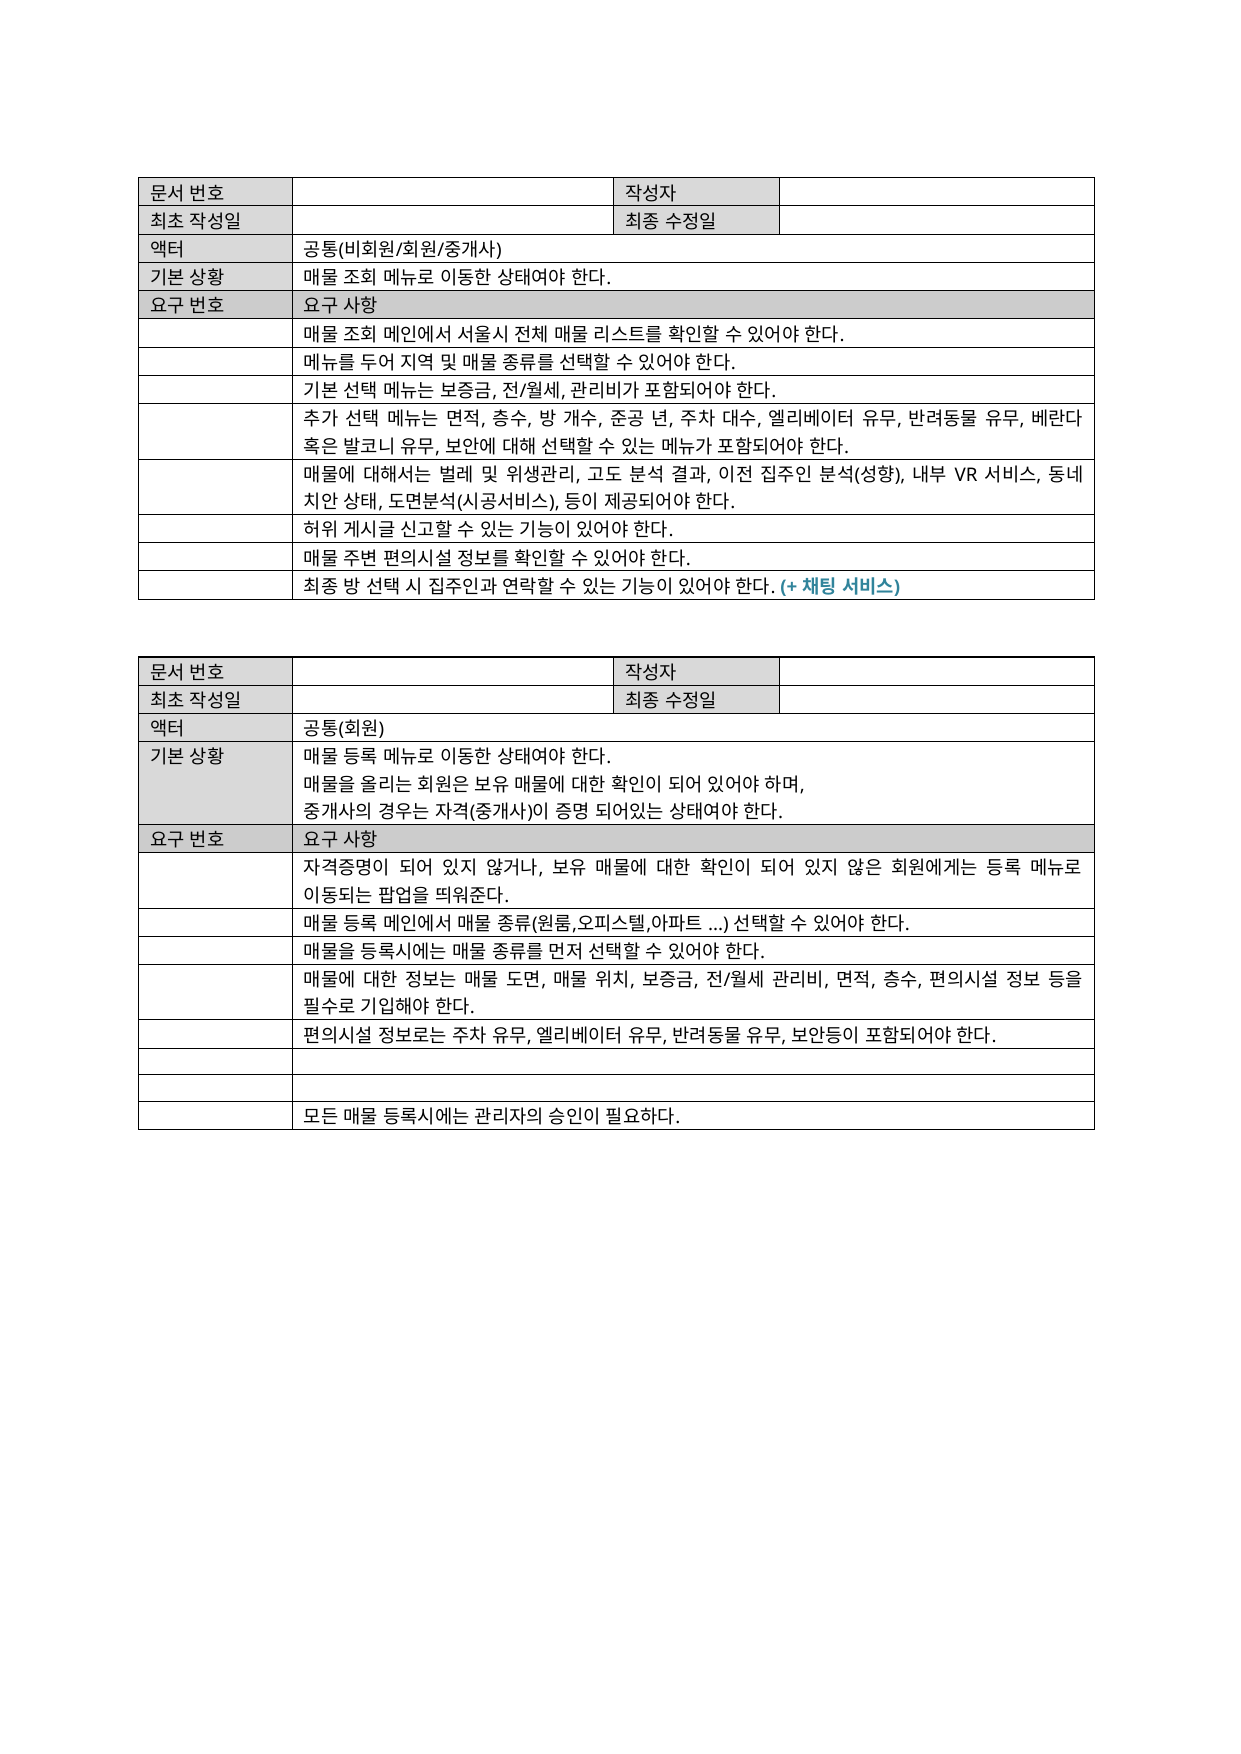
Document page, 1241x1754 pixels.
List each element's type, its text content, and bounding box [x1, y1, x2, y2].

table_cell 액터 [139, 235, 292, 262]
table_cell 최초 작성일 [139, 686, 292, 713]
table_cell 액터 [139, 714, 292, 741]
table_cell 최초 작성일 [139, 206, 292, 234]
table_cell [293, 1075, 1094, 1101]
table_cell 최종 방 선택 시 집주인과 연락할 수 있는 기능이 있어야 한다. (+ 채팅 서비스) [293, 571, 1094, 598]
table_cell 모든 매물 등록시에는 관리자의 승인이 필요하다. [293, 1102, 1094, 1129]
table_cell 최종 수정일 [614, 686, 779, 713]
table_cell [780, 206, 1094, 234]
table_cell 편의시설 정보로는 주차 유무, 엘리베이터 유무, 반려동물 유무, 보안등이 포함되어야 한다. [293, 1020, 1094, 1047]
table_cell 매물 등록 메뉴로 이동한 상태여야 한다. 매물을 올리는 회원은 보유 매물에 대한 확인이 되어 있어야 하며, 중개사의 경우는 자격(중개사)이 증명 되어있는 상태여야 한다. [293, 742, 1094, 824]
table_cell 공통(회원) [293, 714, 1094, 741]
table_cell [139, 965, 292, 1019]
table_cell [139, 515, 292, 542]
table_cell 매물을 등록시에는 매물 종류를 먼저 선택할 수 있어야 한다. [293, 937, 1094, 964]
table_cell [139, 348, 292, 375]
table_cell 메뉴를 두어 지역 및 매물 종류를 선택할 수 있어야 한다. [293, 348, 1094, 375]
table_cell 매물에 대한 정보는 매물 도면, 매물 위치, 보증금, 전/월세 관리비, 면적, 층수, 편의시설 정보 등을 필수로 기입해야 한다. [293, 965, 1094, 1019]
table_cell [293, 686, 613, 713]
table_cell [139, 1049, 292, 1074]
table_header 작성자 [614, 178, 779, 205]
table_cell [139, 1102, 292, 1129]
table_cell [293, 206, 613, 234]
table_cell 최종 수정일 [614, 206, 779, 234]
table_cell 매물에 대해서는 벌레 및 위생관리, 고도 분석 결과, 이전 집주인 분석(성향), 내부 VR 서비스, 동네 치안 상태, 도면분석(시공서비스), 등이 제공되어야 한다. [293, 460, 1094, 514]
table_cell 매물 등록 메인에서 매물 종류(원룸,오피스텔,아파트 ...) 선택할 수 있어야 한다. [293, 909, 1094, 936]
table_cell 매물 조회 메뉴로 이동한 상태여야 한다. [293, 263, 1094, 290]
table_cell [139, 571, 292, 598]
table_header [293, 178, 613, 205]
table_header [780, 178, 1094, 205]
table_header 작성자 [614, 658, 779, 685]
table_cell 기본 선택 메뉴는 보증금, 전/월세, 관리비가 포함되어야 한다. [293, 376, 1094, 403]
table_cell [139, 1075, 292, 1101]
table_header 문서 번호 [139, 178, 292, 205]
table_cell 요구 사항 [293, 825, 1094, 852]
table_header 문서 번호 [139, 658, 292, 685]
table_cell 매물 조회 메인에서 서울시 전체 매물 리스트를 확인할 수 있어야 한다. [293, 319, 1094, 347]
table_cell 요구 번호 [139, 825, 292, 852]
table_cell [139, 937, 292, 964]
table_cell [139, 853, 292, 907]
table_cell [139, 909, 292, 936]
table_cell 자격증명이 되어 있지 않거나, 보유 매물에 대한 확인이 되어 있지 않은 회원에게는 등록 메뉴로 이동되는 팝업을 띄워준다. [293, 853, 1094, 907]
table_header [780, 658, 1094, 685]
table_cell 기본 상황 [139, 742, 292, 824]
table_cell [293, 1049, 1094, 1074]
table_cell 요구 번호 [139, 291, 292, 318]
table_cell 허위 게시글 신고할 수 있는 기능이 있어야 한다. [293, 515, 1094, 542]
table_cell 추가 선택 메뉴는 면적, 층수, 방 개수, 준공 년, 주차 대수, 엘리베이터 유무, 반려동물 유무, 베란다 혹은 발코니 유무, 보안에 대해 선택할 수 있는 메뉴가 포함되어야 한다. [293, 404, 1094, 458]
table_cell [139, 543, 292, 570]
table_header [293, 658, 613, 685]
table_cell 공통(비회원/회원/중개사) [293, 235, 1094, 262]
table_cell [139, 460, 292, 514]
table_cell [139, 319, 292, 347]
table_cell [139, 376, 292, 403]
table_cell [139, 1020, 292, 1047]
table_cell 기본 상황 [139, 263, 292, 290]
table_cell [139, 404, 292, 458]
table_cell 요구 사항 [293, 291, 1094, 318]
table_cell 매물 주변 편의시설 정보를 확인할 수 있어야 한다. [293, 543, 1094, 570]
table_cell [780, 686, 1094, 713]
